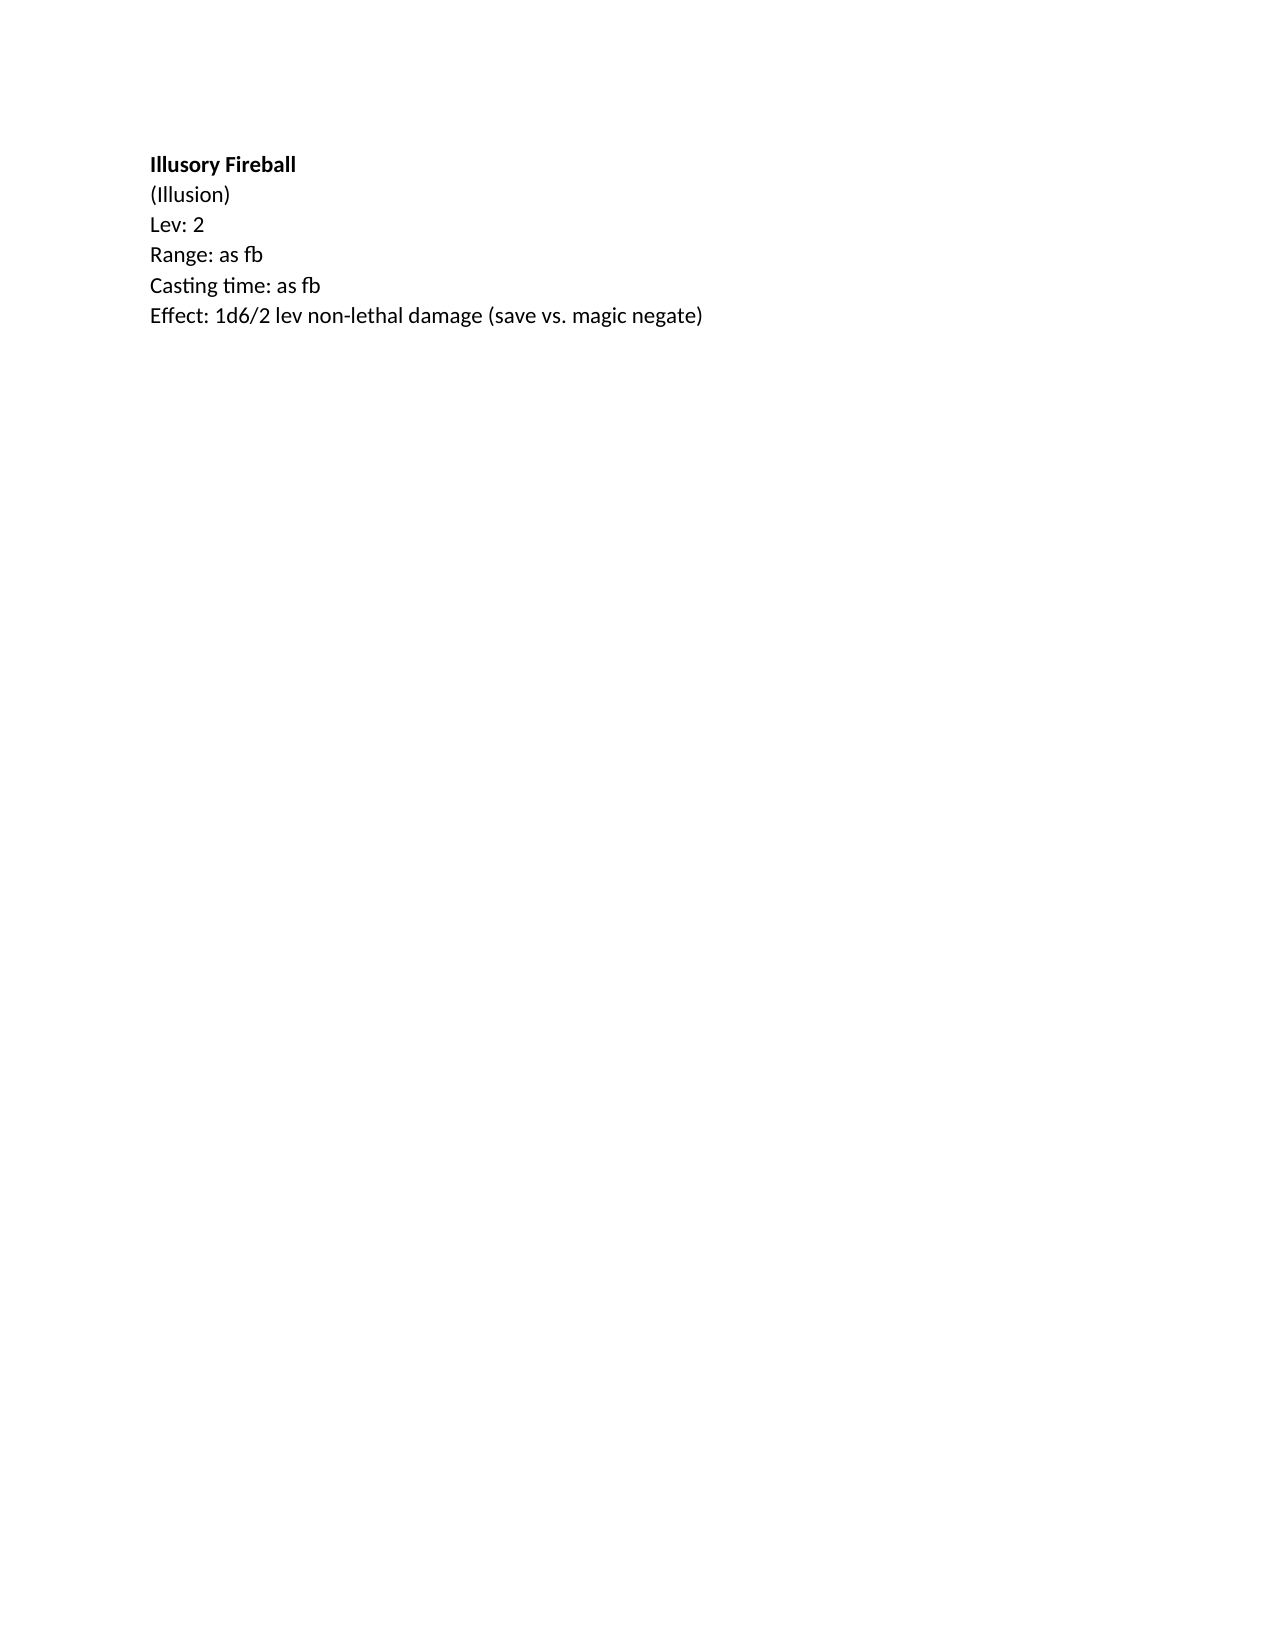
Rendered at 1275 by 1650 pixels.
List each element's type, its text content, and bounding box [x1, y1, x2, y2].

text Illusory Fireball [150, 150, 1125, 178]
text Casting time: as fb [150, 271, 1125, 299]
text (Illusion) [150, 180, 1125, 208]
text Lev: 2 [150, 210, 1125, 238]
text Effect: 1d6/2 lev non-lethal damage (save vs. magic negate) [150, 301, 1125, 329]
text Range: as fb [150, 241, 1125, 269]
